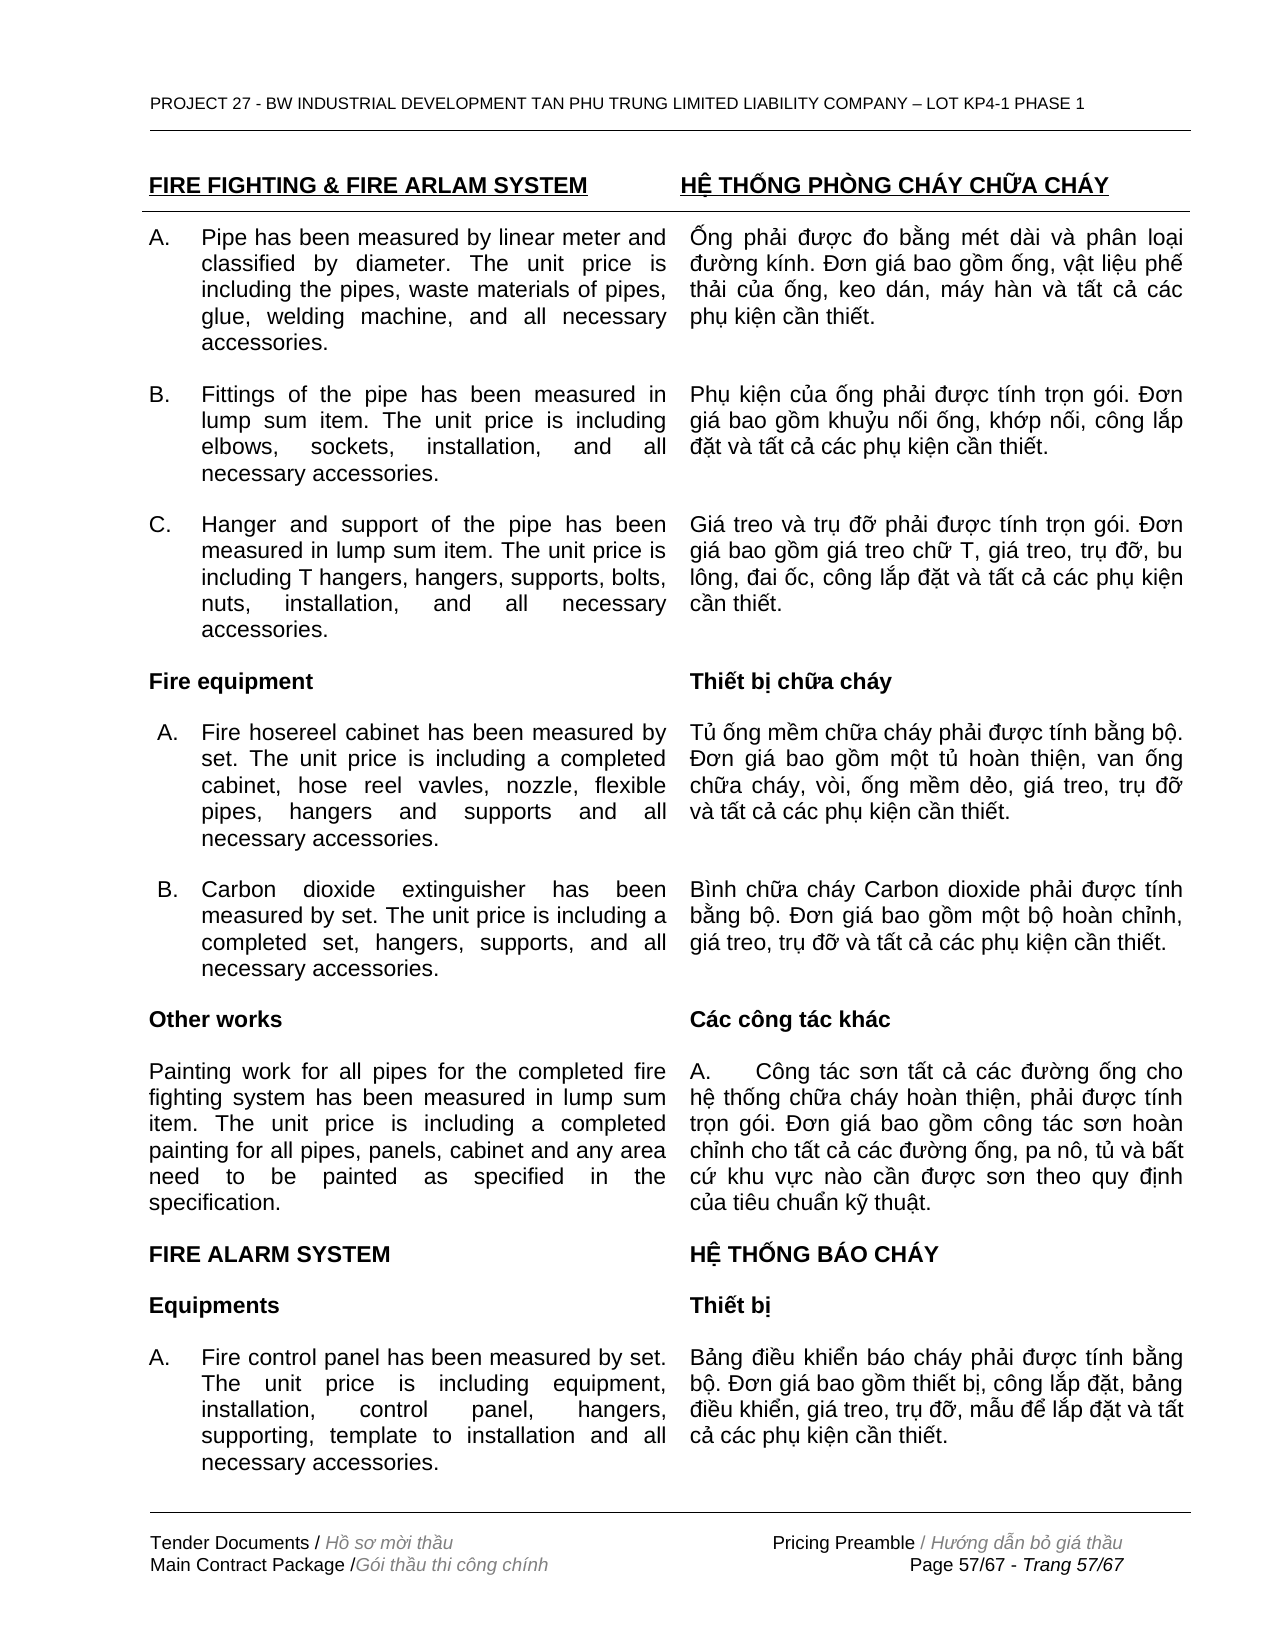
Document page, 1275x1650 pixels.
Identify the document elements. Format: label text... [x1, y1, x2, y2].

table_cell Fire control panel has been measured by set. The unit price is including equipment, installation, control panel, hangers, supporting, template to installation and all necessary accessories. [142, 1331, 673, 1488]
table_header HỆ THỐNG PHÒNG CHÁY CHỮA CHÁY [674, 160, 1190, 211]
table_cell Công tác sơn tất cả các đường ống cho hệ thống chữa cháy hoàn thiện, phải được tính trọn gói. Đơn giá bao gồm công tác sơn hoàn chỉnh cho tất cả các đường ống, pa nô, tủ và bất cứ khu vực nào cần được sơn theo quy định của tiêu chuẩn kỹ thuật. [674, 1045, 1190, 1228]
table_cell Painting work for all pipes for the completed fire fighting system has been measured in lump sum item. The unit price is including a completed painting for all pipes, panels, cabinet and any area need to be painted as specified in the specification. [142, 1045, 673, 1228]
table_cell HỆ THỐNG BÁO CHÁY [674, 1228, 1190, 1279]
table_cell Pipe has been measured by linear meter and classified by diameter. The unit price is including the pipes, waste materials of pipes, glue, welding machine, and all necessary accessories. [142, 212, 673, 368]
table_cell Hanger and support of the pipe has been measured in lump sum item. The unit price is including T hangers, hangers, supports, bolts, nuts, installation, and all necessary accessories. [142, 499, 673, 655]
table_header FIRE FIGHTING & FIRE ARLAM SYSTEM [142, 160, 673, 211]
table_cell Fittings of the pipe has been measured in lump sum item. The unit price is including elbows, sockets, installation, and all necessary accessories. [142, 368, 673, 498]
table_cell Các công tác khác [674, 994, 1190, 1045]
table_cell FIRE ALARM SYSTEM [142, 1228, 673, 1279]
table_cell Thiết bị chữa cháy [674, 655, 1190, 707]
table_cell Tủ ống mềm chữa cháy phải được tính bằng bộ. Đơn giá bao gồm một tủ hoàn thiện, van ống chữa cháy, vòi, ống mềm dẻo, giá treo, trụ đỡ và tất cả các phụ kiện cần thiết. [674, 707, 1190, 863]
table_cell Equipments [142, 1280, 673, 1331]
table_cell Bình chữa cháy Carbon dioxide phải được tính bằng bộ. Đơn giá bao gồm một bộ hoàn chỉnh, giá treo, trụ đỡ và tất cả các phụ kiện cần thiết. [674, 863, 1190, 994]
table_cell Fire equipment [142, 655, 673, 707]
table_cell Carbon dioxide extinguisher has been measured by set. The unit price is including a completed set, hangers, supports, and all necessary accessories. [142, 863, 673, 994]
table_cell Fire hosereel cabinet has been measured by set. The unit price is including a completed cabinet, hose reel vavles, nozzle, flexible pipes, hangers and supports and all necessary accessories. [142, 707, 673, 863]
table_cell Giá treo và trụ đỡ phải được tính trọn gói. Đơn giá bao gồm giá treo chữ T, giá treo, trụ đỡ, bu lông, đai ốc, công lắp đặt và tất cả các phụ kiện cần thiết. [674, 499, 1190, 655]
table_cell Thiết bị [674, 1280, 1190, 1331]
table_cell Other works [142, 994, 673, 1045]
table_cell Phụ kiện của ống phải được tính trọn gói. Đơn giá bao gồm khuỷu nối ống, khớp nối, công lắp đặt và tất cả các phụ kiện cần thiết. [674, 368, 1190, 498]
table_cell Bảng điều khiển báo cháy phải được tính bằng bộ. Đơn giá bao gồm thiết bị, công lắp đặt, bảng điều khiển, giá treo, trụ đỡ, mẫu để lắp đặt và tất cả các phụ kiện cần thiết. [674, 1331, 1190, 1488]
table_cell Ống phải được đo bằng mét dài và phân loại đường kính. Đơn giá bao gồm ống, vật liệu phế thải của ống, keo dán, máy hàn và tất cả các phụ kiện cần thiết. [674, 212, 1190, 368]
